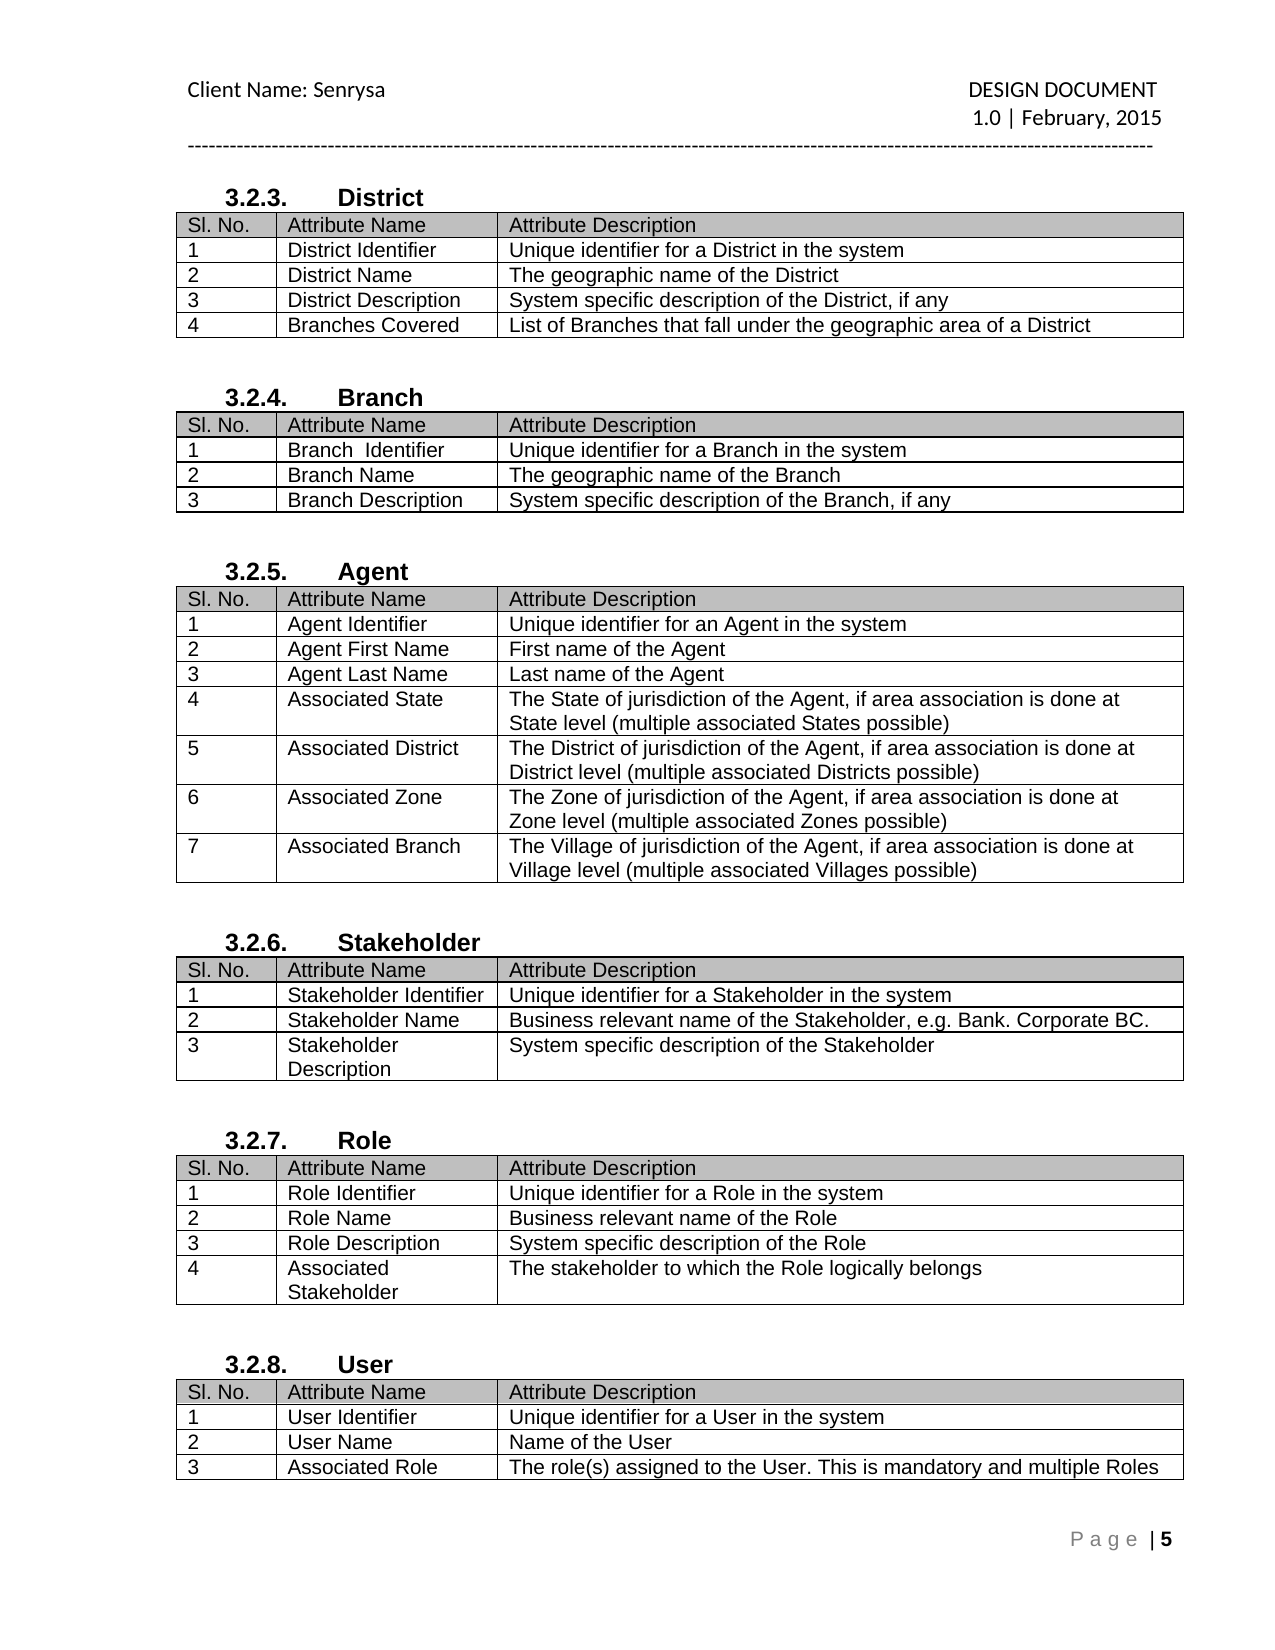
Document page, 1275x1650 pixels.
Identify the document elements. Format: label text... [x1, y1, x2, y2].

table_cell 4 [177, 687, 276, 735]
table_header Attribute Description [498, 1380, 1183, 1403]
table_header Sl. No. [177, 1380, 276, 1403]
table_header Sl. No. [177, 1156, 276, 1180]
table_cell List of Branches that fall under the geographic area of a District [498, 313, 1183, 337]
table_cell Unique identifier for a Role in the system [498, 1181, 1183, 1205]
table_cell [498, 1455, 1183, 1478]
subtitle User [225, 1350, 1172, 1378]
table_cell Business relevant name of the Stakeholder, e.g. Bank. Corporate BC. [498, 1008, 1183, 1031]
table_header Attribute Description [498, 1156, 1183, 1180]
table_cell District Identifier [277, 238, 497, 262]
table_cell District Description [277, 288, 497, 312]
table_cell System specific description of the District, if any [498, 288, 1183, 312]
table_header Sl. No. [177, 958, 276, 981]
table_cell The geographic name of the Branch [498, 463, 1183, 486]
table_header Attribute Name [277, 413, 497, 436]
table_cell System specific description of the Stakeholder [498, 1033, 1183, 1080]
table_cell System specific description of the Branch, if any [498, 488, 1183, 511]
table_cell 5 [177, 736, 276, 784]
table_cell 1 [177, 612, 276, 636]
table_cell 4 [177, 313, 276, 337]
table_cell Agent Identifier [277, 612, 497, 636]
table_cell 2 [177, 1430, 276, 1453]
table_header Attribute Name [277, 1156, 497, 1180]
table_cell 1 [177, 238, 276, 262]
table_header Sl. No. [177, 213, 276, 237]
table_cell User Name [277, 1430, 497, 1453]
table_cell 2 [177, 637, 276, 661]
table_header Attribute Name [277, 587, 497, 611]
subtitle Branch [225, 383, 1172, 411]
table_cell Branch Name [277, 463, 497, 486]
table_cell District Name [277, 263, 497, 287]
table_cell 2 [177, 463, 276, 486]
table_cell Business relevant name of the Role [498, 1206, 1183, 1230]
table_cell Associated State [277, 687, 497, 735]
table_cell First name of the Agent [498, 637, 1183, 661]
table_cell Branch Description [277, 488, 497, 511]
table_cell The District of jurisdiction of the Agent, if area association is done at District level (multiple associated Districts possible) [498, 736, 1183, 784]
subtitle District [225, 183, 1172, 212]
table_cell Unique identifier for a District in the system [498, 238, 1183, 262]
table_cell 3 [177, 488, 276, 511]
table_cell Role Name [277, 1206, 497, 1230]
subtitle Role [225, 1126, 1172, 1155]
table_cell Agent First Name [277, 637, 497, 661]
table_cell The State of jurisdiction of the Agent, if area association is done at State level (multiple associated States possible) [498, 687, 1183, 735]
table_cell Associated Branch [277, 834, 497, 882]
table_header Attribute Description [498, 958, 1183, 981]
table_cell Last name of the Agent [498, 662, 1183, 686]
table_cell 2 [177, 263, 276, 287]
table_header Attribute Description [498, 213, 1183, 237]
table_cell System specific description of the Role [498, 1231, 1183, 1255]
table_cell Role Description [277, 1231, 497, 1255]
table_cell 7 [177, 834, 276, 882]
table_cell 4 [177, 1256, 276, 1304]
table_cell 3 [177, 288, 276, 312]
table_cell 3 [177, 1455, 276, 1478]
table_cell Name of the User [498, 1430, 1183, 1453]
table_cell Branches Covered [277, 313, 497, 337]
subtitle Agent [225, 557, 1172, 586]
table_cell 1 [177, 1181, 276, 1205]
table_cell Unique identifier for an Agent in the system [498, 612, 1183, 636]
table_cell Associated District [277, 736, 497, 784]
table_cell Associated Role [277, 1455, 497, 1478]
table_cell The Zone of jurisdiction of the Agent, if area association is done at Zone level (multiple associated Zones possible) [498, 785, 1183, 833]
table_cell Agent Last Name [277, 662, 497, 686]
table_cell 3 [177, 662, 276, 686]
subtitle Stakeholder [225, 928, 1172, 956]
table_cell 1 [177, 1405, 276, 1428]
table_header Attribute Name [277, 213, 497, 237]
table_cell 1 [177, 983, 276, 1006]
table_cell Stakeholder Name [277, 1008, 497, 1031]
table_cell Role Identifier [277, 1181, 497, 1205]
table_cell The stakeholder to which the Role logically belongs [498, 1256, 1183, 1304]
table_cell 3 [177, 1231, 276, 1255]
table_header Attribute Name [277, 1380, 497, 1403]
table_cell Associated Zone [277, 785, 497, 833]
table_cell 3 [177, 1033, 276, 1080]
table_cell 6 [177, 785, 276, 833]
table_cell Associated Stakeholder [277, 1256, 497, 1304]
table_cell 2 [177, 1008, 276, 1031]
table_cell Stakeholder Identifier [277, 983, 497, 1006]
table_header Sl. No. [177, 587, 276, 611]
table_cell The Village of jurisdiction of the Agent, if area association is done at Village level (multiple associated Villages possible) [498, 834, 1183, 882]
table_header Attribute Description [498, 413, 1183, 436]
table_cell Unique identifier for a Stakeholder in the system [498, 983, 1183, 1006]
table_cell Unique identifier for a Branch in the system [498, 438, 1183, 461]
table_cell 2 [177, 1206, 276, 1230]
table_cell Unique identifier for a User in the system [498, 1405, 1183, 1428]
table_header Attribute Description [498, 587, 1183, 611]
table_cell Stakeholder Description [277, 1033, 497, 1080]
table_header Attribute Name [277, 958, 497, 981]
table_header Sl. No. [177, 413, 276, 436]
table_cell Branch Identifier [277, 438, 497, 461]
table_cell 1 [177, 438, 276, 461]
table_cell The geographic name of the District [498, 263, 1183, 287]
table_cell User Identifier [277, 1405, 497, 1428]
